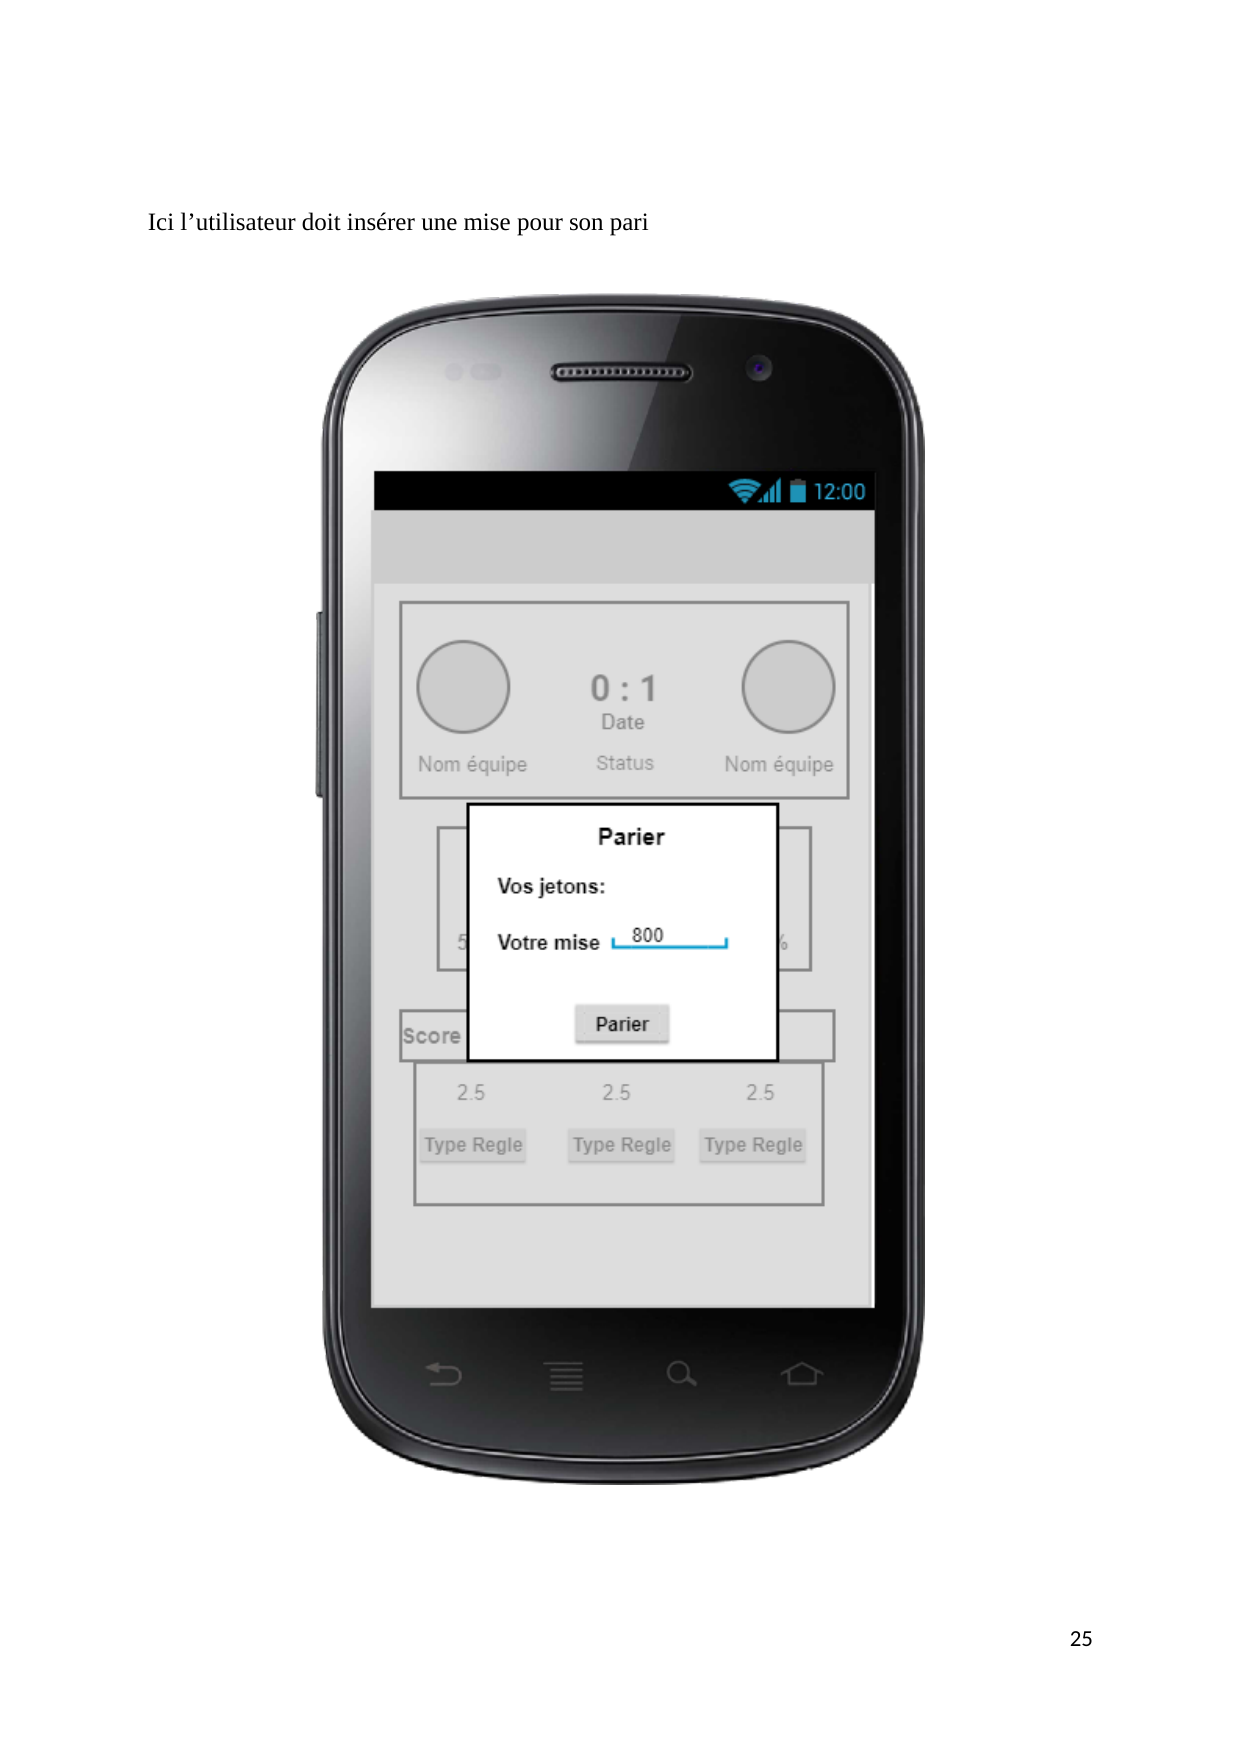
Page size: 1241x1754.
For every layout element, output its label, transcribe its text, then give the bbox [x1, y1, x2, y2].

text Ici l’utilisateur doit insérer une mise pour son pari [148, 207, 1093, 236]
picture [315, 293, 925, 1485]
